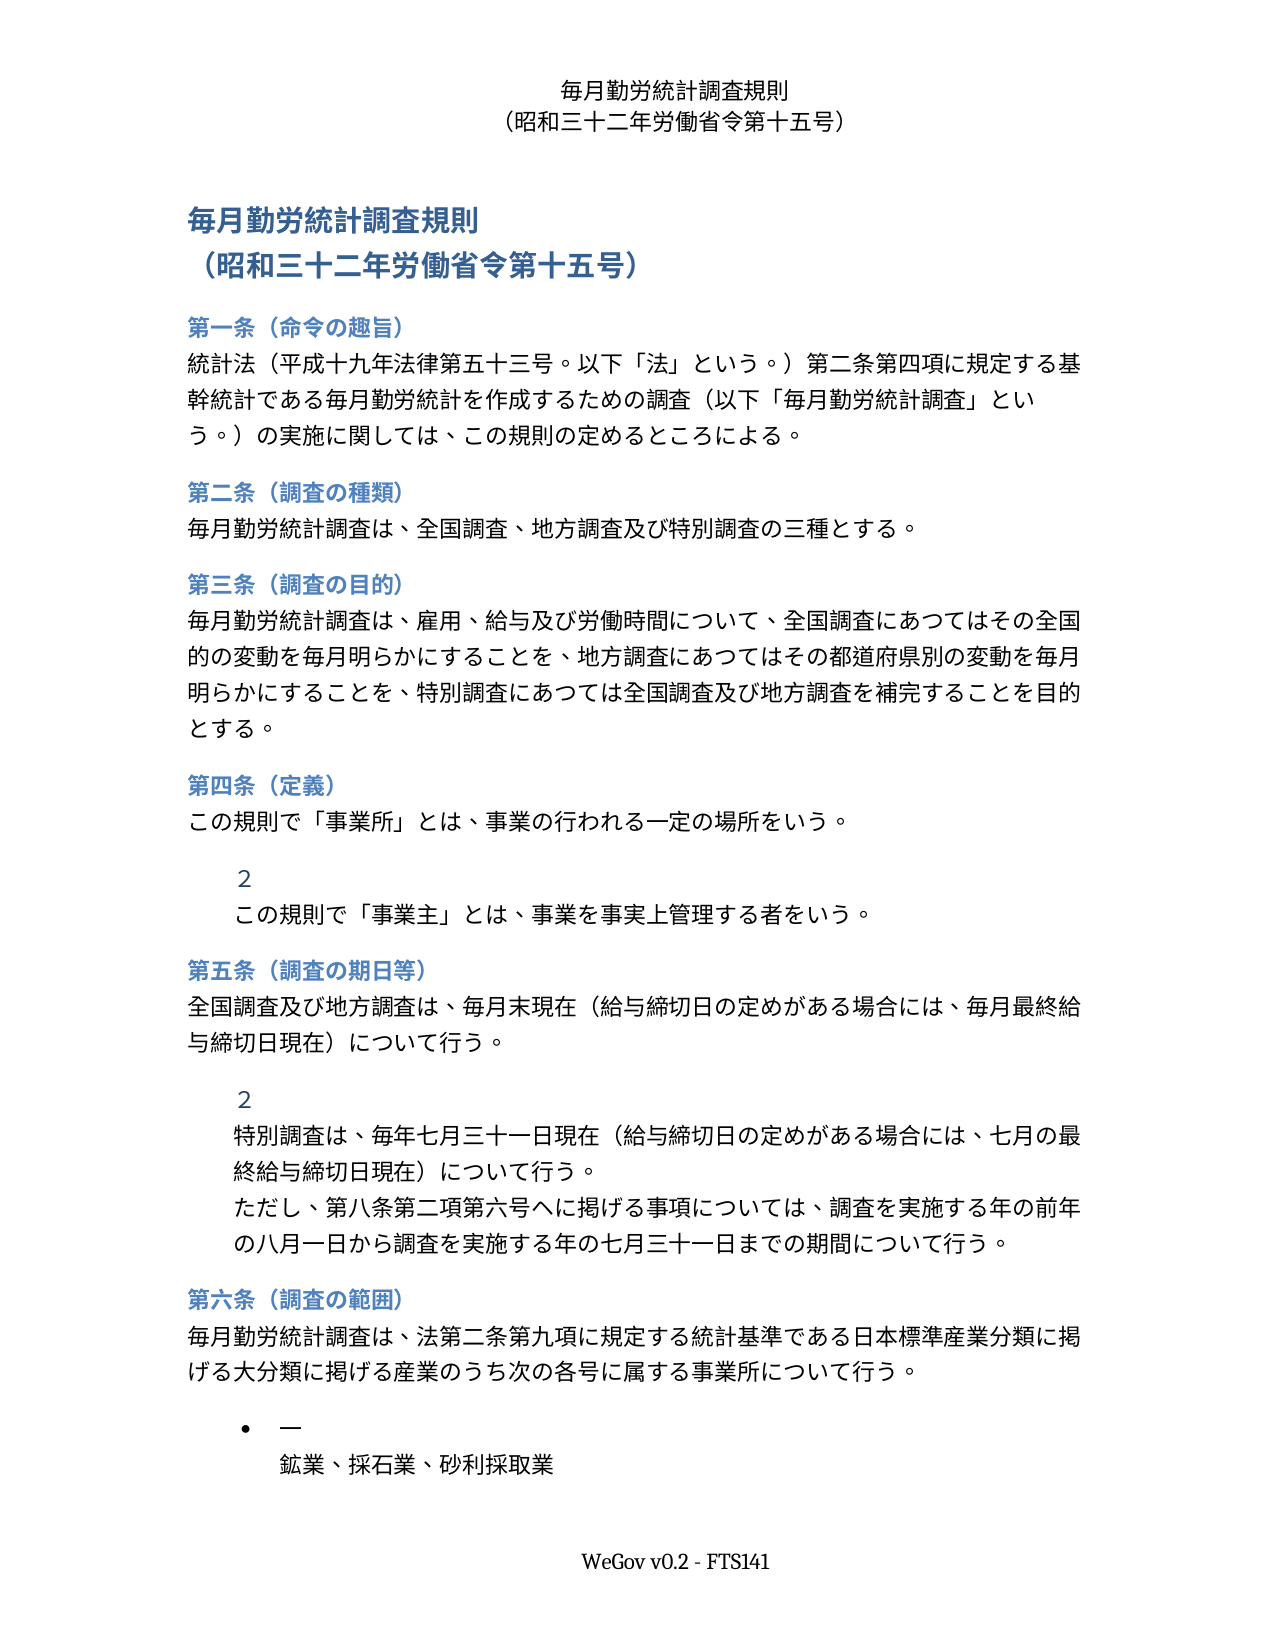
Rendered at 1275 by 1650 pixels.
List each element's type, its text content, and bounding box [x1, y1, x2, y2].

text 毎月勤労統計調査は、全国調査、地方調査及び特別調査の三種とする。 [187, 513, 1087, 544]
text この規則で「事業主」とは、事業を事実上管理する者をいう。 [233, 898, 1087, 930]
text 全国調査及び地方調査は、毎月末現在（給与締切日の定めがある場合には、毎月最終給与締切日現在）について行う。 [187, 991, 1087, 1058]
text 特別調査は、毎年七月三十一日現在（給与締切日の定めがある場合には、七月の最終給与締切日現在）について行う。 ただし、第八条第二項第六号ヘに掲げる事項については、調査を実施する年の前年の八月一日から調査を実施する年の七月三十一日までの期間について行う。 [233, 1120, 1087, 1259]
subtitle 第三条（調査の目的） [187, 569, 1087, 601]
subtitle 第五条（調査の期日等） [187, 955, 1087, 987]
subtitle ２ [233, 1084, 1087, 1115]
subtitle 第一条（命令の趣旨） [187, 312, 1087, 343]
subtitle 第四条（定義） [187, 770, 1087, 801]
subtitle 第六条（調査の範囲） [187, 1284, 1087, 1316]
text 毎月勤労統計調査は、法第二条第九項に規定する統計基準である日本標準産業分類に掲げる大分類に掲げる産業のうち次の各号に属する事業所について行う。 [187, 1320, 1087, 1388]
text この規則で「事業所」とは、事業の行われる一定の場所をいう。 [187, 806, 1087, 837]
subtitle 第二条（調査の種類） [187, 477, 1087, 508]
text 毎月勤労統計調査は、雇用、給与及び労働時間について、全国調査にあつてはその全国的の変動を毎月明らかにすることを、地方調査にあつてはその都道府県別の変動を毎月明らかにすることを、特別調査にあつては全国調査及び地方調査を補完することを目的とする。 [187, 605, 1087, 744]
list 一 鉱業、採石業、砂利採取業 [242, 1413, 1087, 1480]
subtitle ２ [233, 863, 1087, 894]
text 統計法（平成十九年法律第五十三号。以下「法」という。）第二条第四項に規定する基幹統計である毎月勤労統計を作成するための調査（以下「毎月勤労統計調査」という。）の実施に関しては、この規則の定めるところによる。 [187, 348, 1087, 451]
subtitle 毎月勤労統計調査規則 （昭和三十二年労働省令第十五号） [187, 200, 1087, 285]
